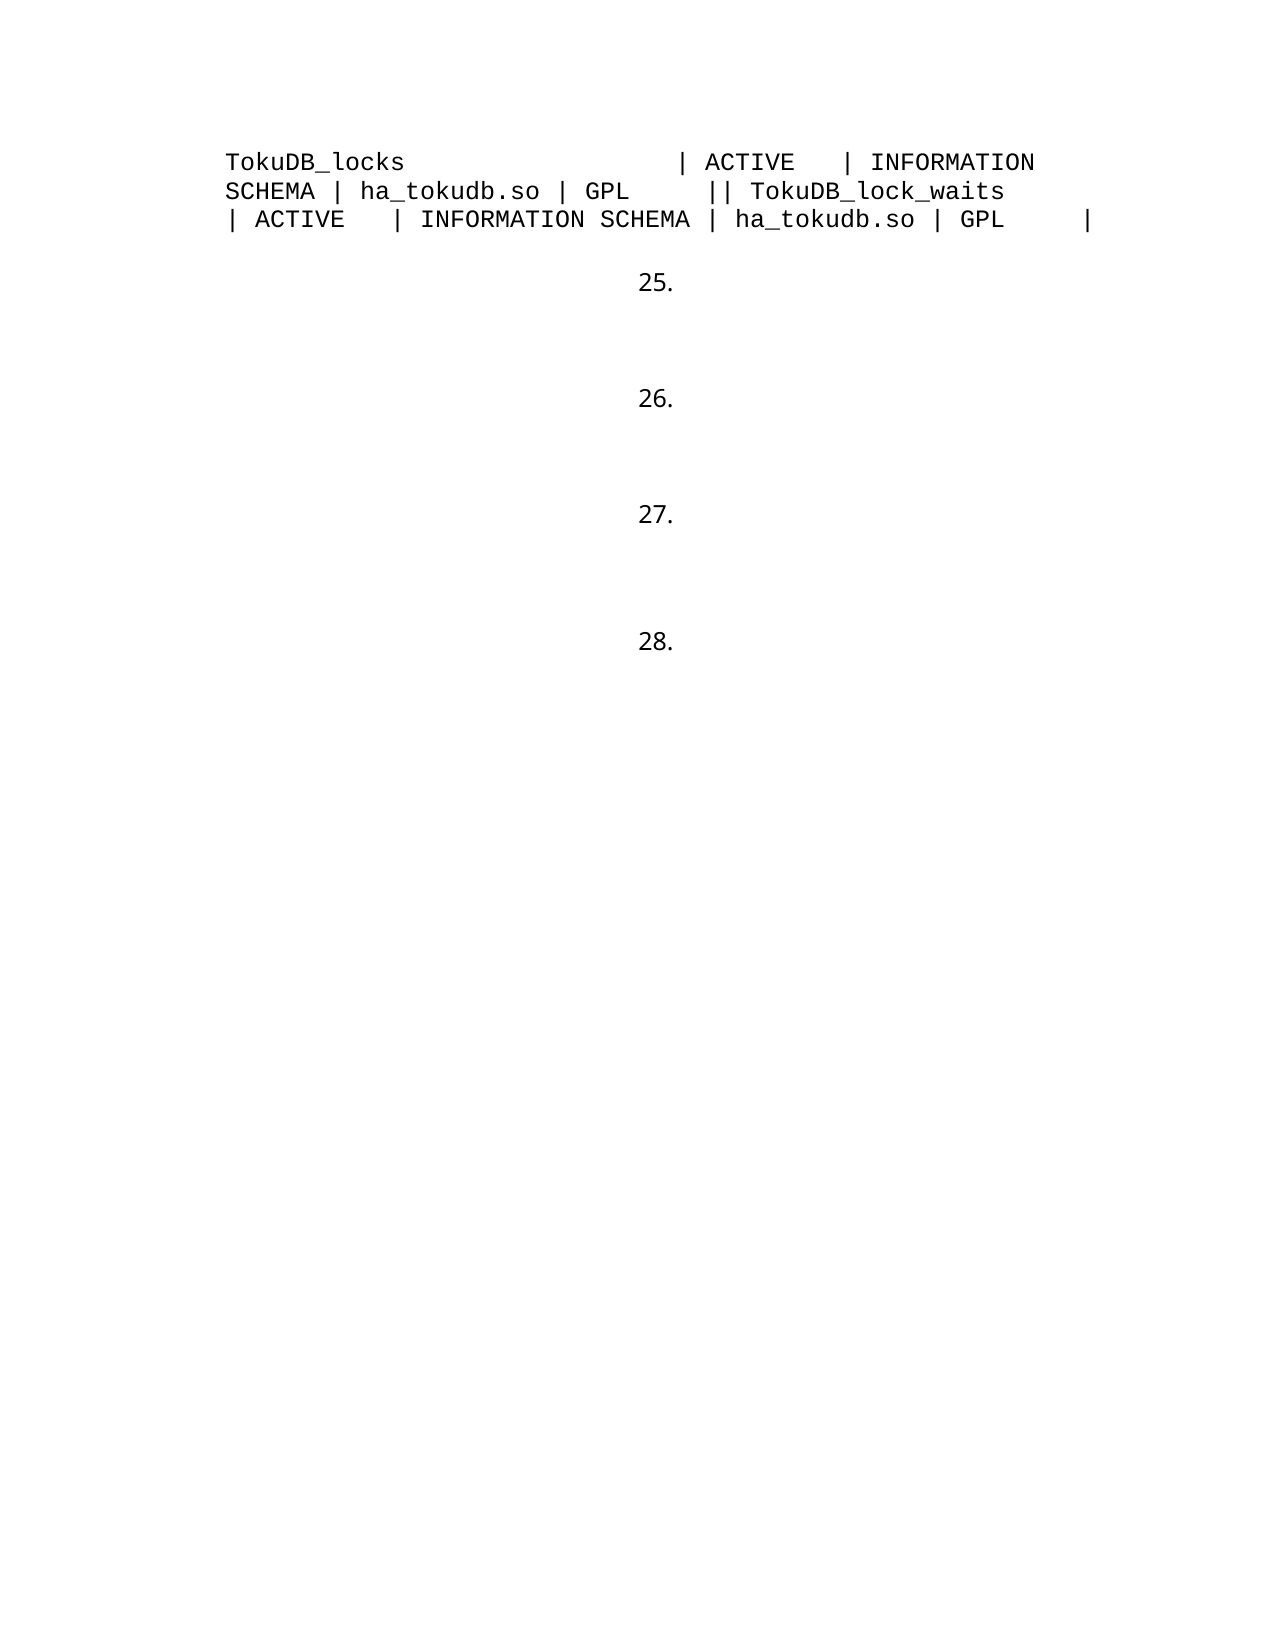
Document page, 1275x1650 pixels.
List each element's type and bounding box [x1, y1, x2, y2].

text [225, 150, 1125, 235]
